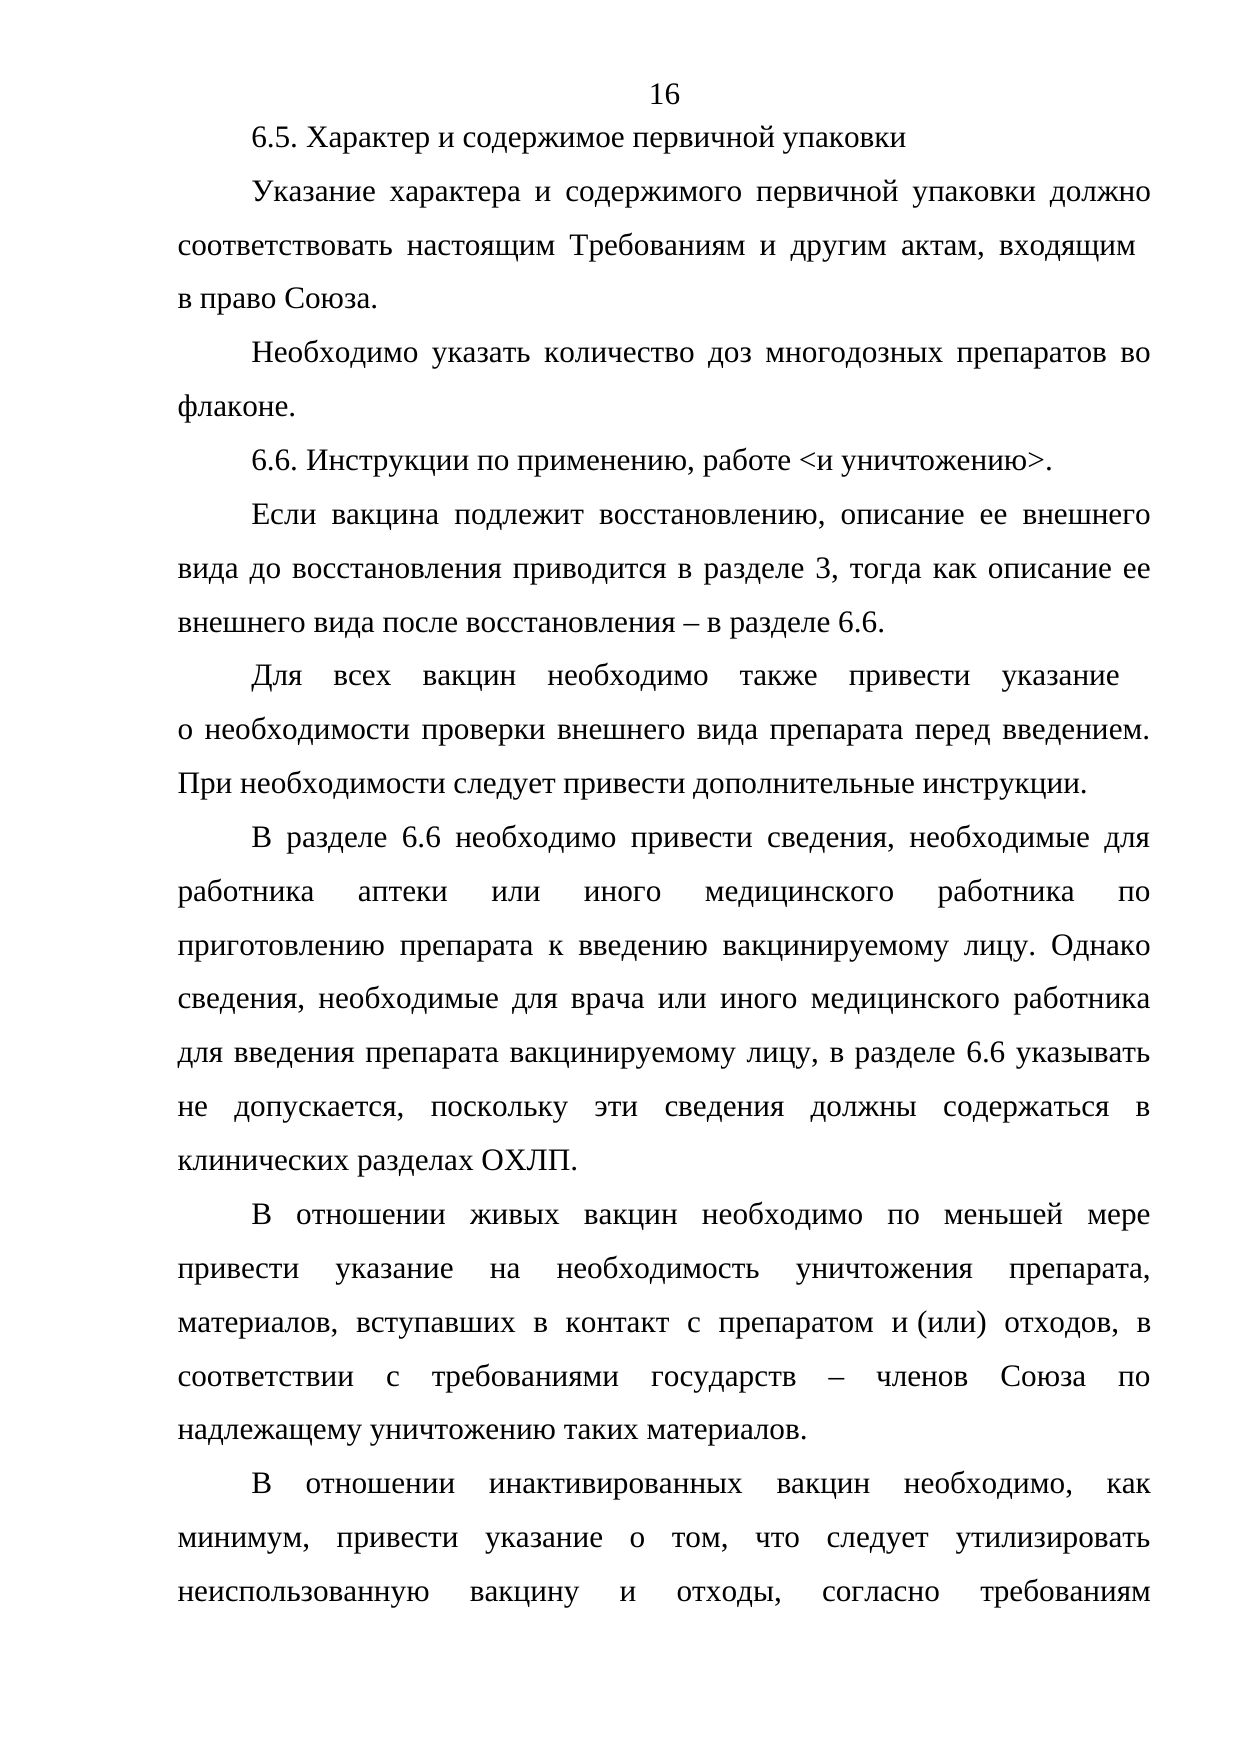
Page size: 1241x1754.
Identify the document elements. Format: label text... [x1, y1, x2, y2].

text В разделе 6.6 необходимо привести сведения, необходимые для работника аптеки или иного медицинского работника по приготовлению препарата к введению вакцинируемому лицу. Однако сведения, необходимые для врача или иного медицинского работника для введения препарата вакцинируемому лицу, в разделе 6.6 указывать не допускается, поскольку эти сведения должны содержаться в клинических разделах ОХЛП. [177, 818, 1152, 1177]
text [177, 1464, 1152, 1608]
text Указание характера и содержимого первичной упаковки должно соответствовать настоящим Требованиям и другим актам, входящим в право Союза. [177, 172, 1152, 316]
text Если вакцина подлежит восстановлению, описание ее внешнего вида до восстановления приводится в разделе 3, тогда как описание ее внешнего вида после восстановления – в разделе 6.6. [177, 495, 1152, 639]
text В отношении живых вакцин необходимо по меньшей мере привести указание на необходимость уничтожения препарата, материалов, вступавших в контакт с препаратом и (или) отходов, в соответствии с требованиями государств – членов Союза по надлежащему уничтожению таких материалов. [177, 1195, 1152, 1447]
text Для всех вакцин необходимо также привести указание о необходимости проверки внешнего вида препарата перед введением. При необходимости следует привести дополнительные инструкции. [177, 657, 1152, 800]
text Необходимо указать количество доз многодозных препаратов во флаконе. [177, 333, 1152, 423]
subtitle 6.6. Инструкции по применению, работе <и уничтожению>. [251, 441, 1152, 477]
subtitle 6.5. Характер и содержимое первичной упаковки [251, 118, 1152, 154]
